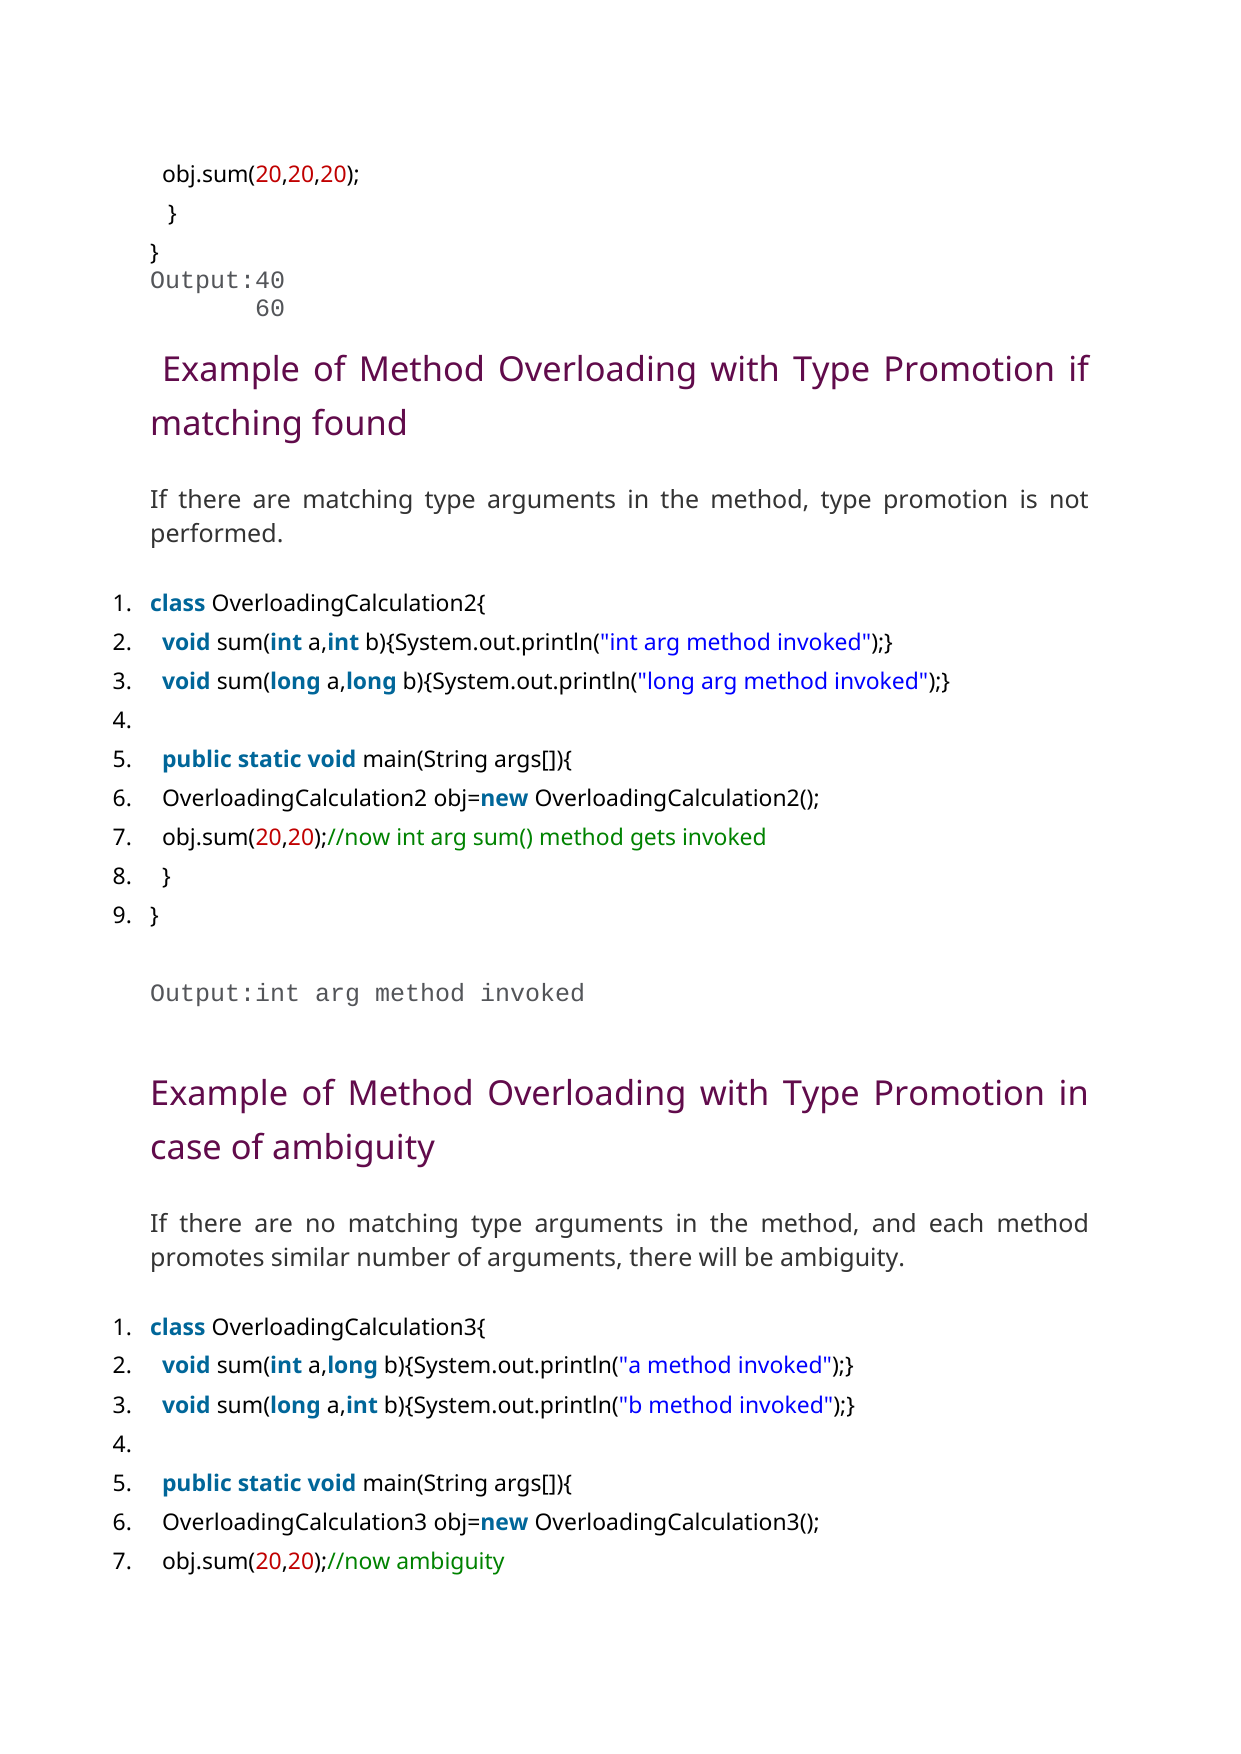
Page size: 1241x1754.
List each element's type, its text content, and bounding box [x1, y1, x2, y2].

text } [150, 189, 1090, 228]
text If there are matching type arguments in the method, type promotion is not performed. [150, 482, 1090, 550]
list OverloadingCalculation3 obj=new OverloadingCalculation3(); [112, 1498, 1090, 1537]
list void sum(long a,int b){System.out.println("b method invoked");} [112, 1381, 1090, 1420]
list obj.sum(20,20);//now ambiguity [112, 1537, 1090, 1576]
list public static void main(String args[]){ [112, 1459, 1090, 1498]
text Output:int arg method invoked [150, 969, 1090, 1008]
subtitle Example of Method Overloading with Type Promotion if matching found [150, 345, 1090, 445]
list void sum(long a,long b){System.out.println("long arg method invoked");} [112, 657, 1090, 696]
text 60 [150, 296, 1090, 324]
list class OverloadingCalculation2{ [112, 579, 1090, 618]
text obj.sum(20,20,20); [150, 150, 1090, 189]
list obj.sum(20,20);//now int arg sum() method gets invoked [112, 813, 1090, 852]
text If there are no matching type arguments in the method, and each method promotes similar number of arguments, there will be ambiguity. [150, 1205, 1090, 1273]
list } [112, 852, 1090, 891]
list class OverloadingCalculation3{ [112, 1303, 1090, 1342]
subtitle Example of Method Overloading with Type Promotion in case of ambiguity [150, 1068, 1090, 1169]
list OverloadingCalculation2 obj=new OverloadingCalculation2(); [112, 774, 1090, 813]
list } [112, 891, 1090, 930]
list void sum(int a,long b){System.out.println("a method invoked");} [112, 1342, 1090, 1381]
list void sum(int a,int b){System.out.println("int arg method invoked");} [112, 618, 1090, 657]
list public static void main(String args[]){ [112, 735, 1090, 774]
text } [150, 228, 1090, 267]
text Output:40 [150, 267, 1090, 296]
